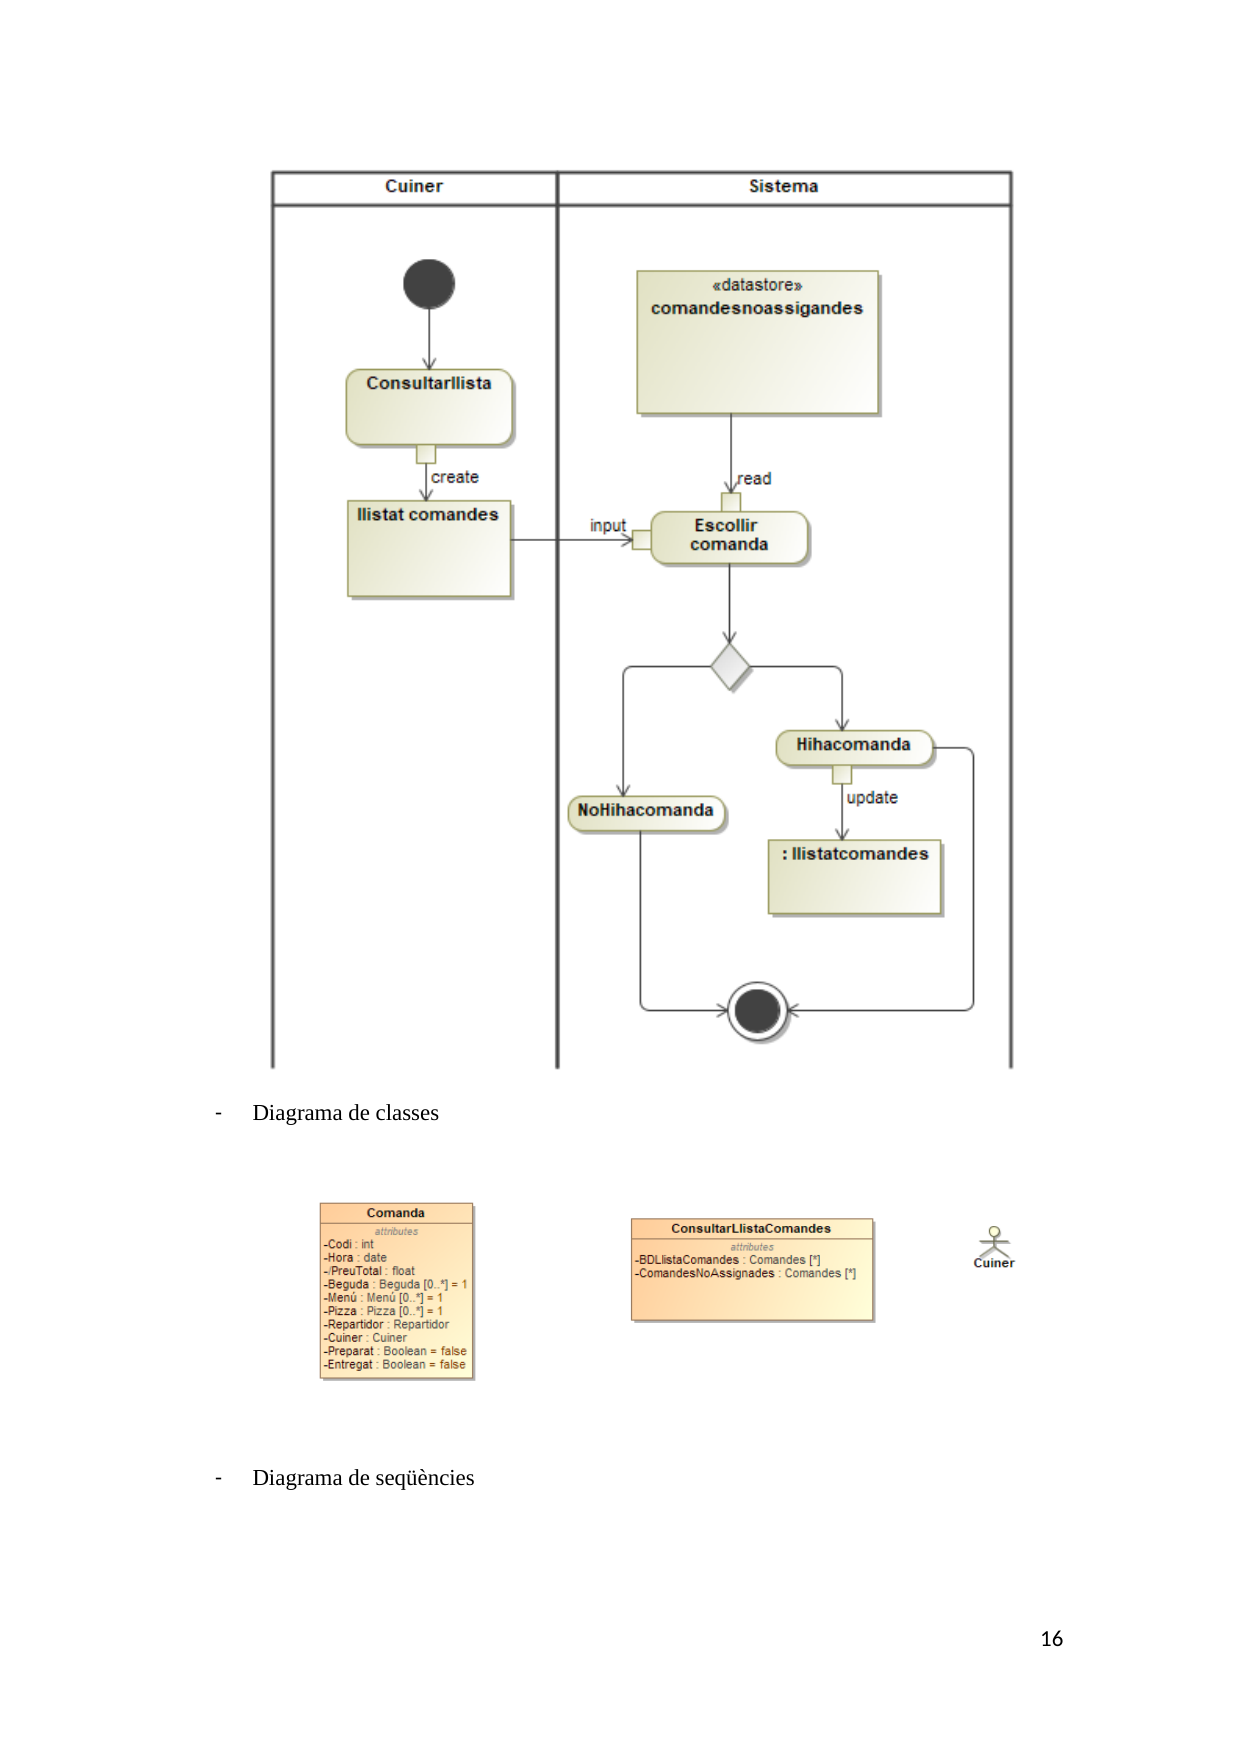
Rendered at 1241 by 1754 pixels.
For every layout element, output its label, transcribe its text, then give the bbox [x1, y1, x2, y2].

picture [252, 1156, 1138, 1461]
list Diagrama de classes [215, 1098, 1063, 1126]
list Diagrama de seqüències [215, 1463, 1063, 1491]
picture [252, 147, 1059, 1096]
